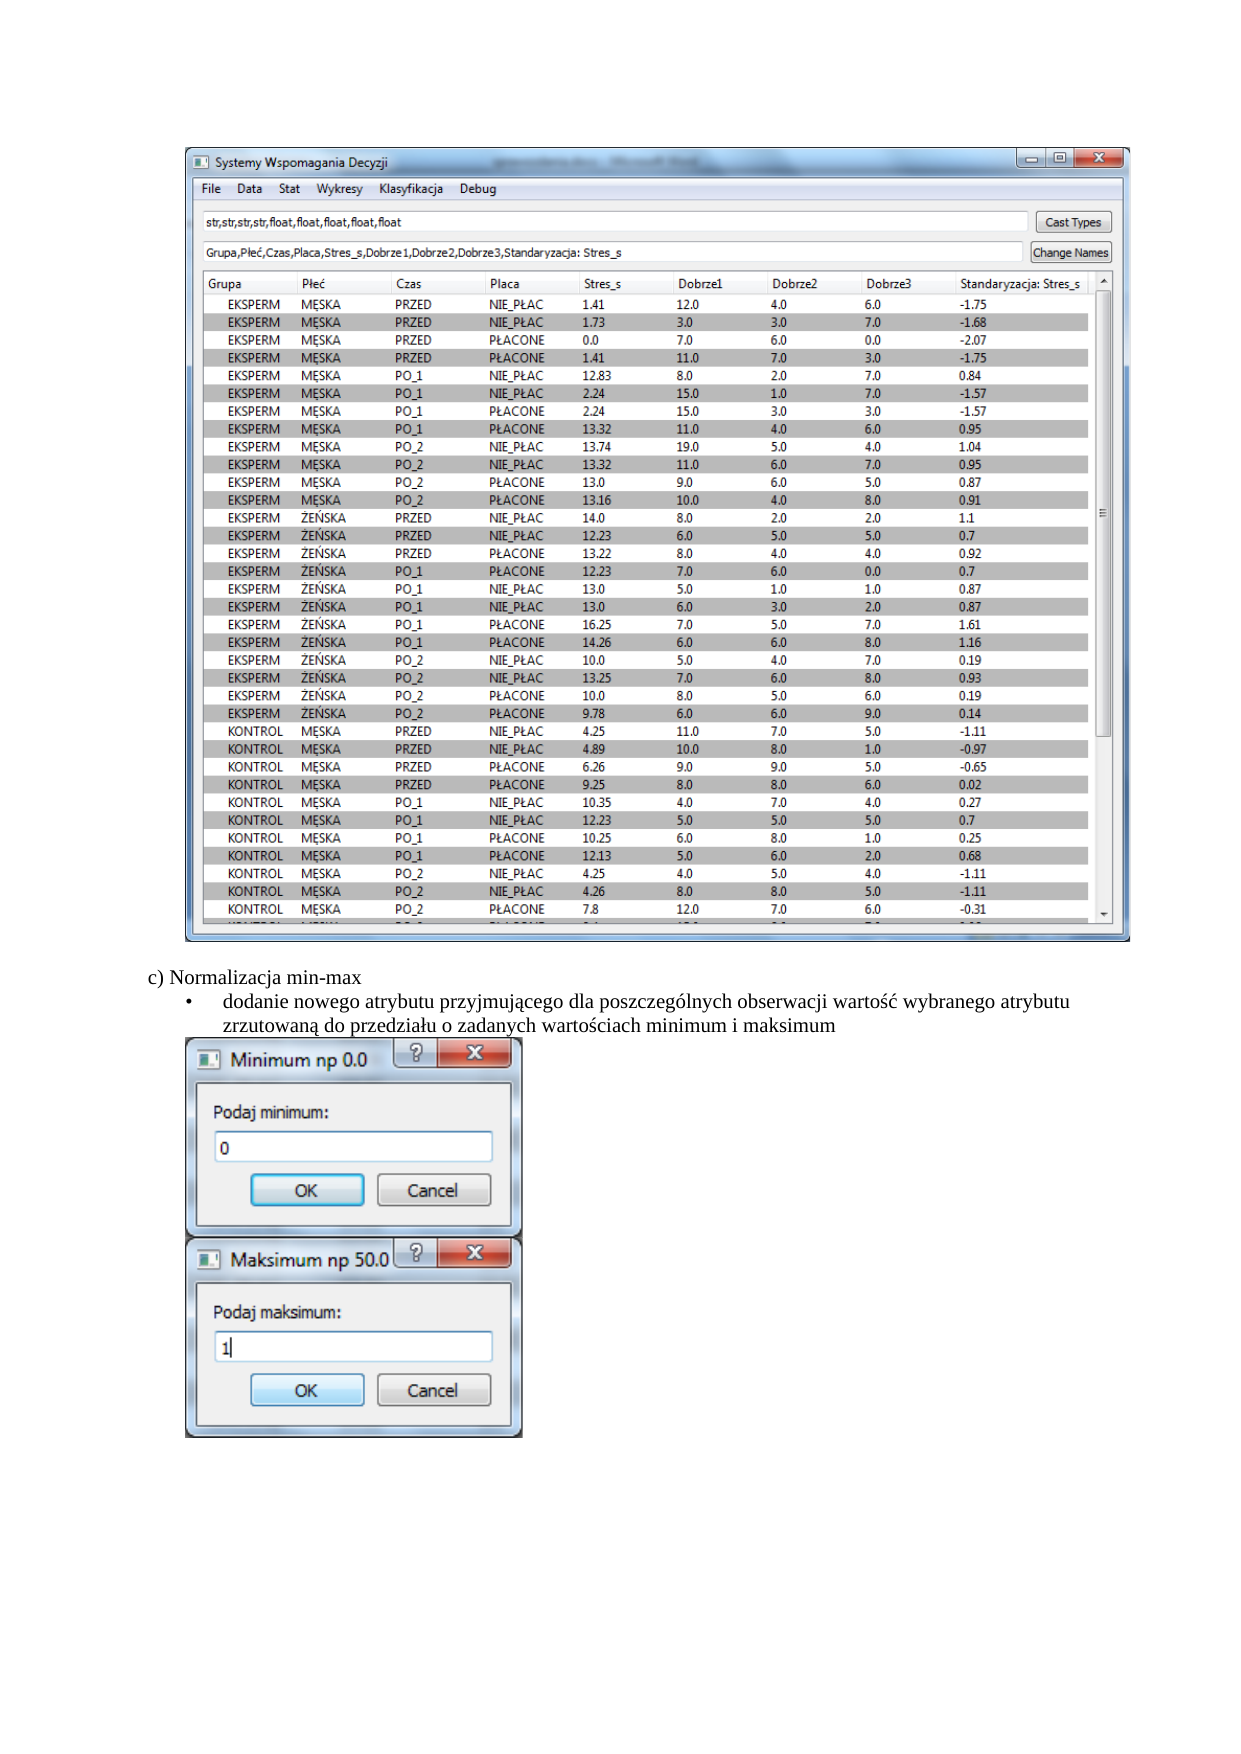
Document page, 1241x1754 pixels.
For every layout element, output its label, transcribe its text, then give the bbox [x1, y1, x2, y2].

text c) Normalizacja min-max [148, 965, 1093, 989]
picture [185, 1037, 523, 1438]
picture [185, 147, 1130, 942]
list dodanie nowego atrybutu przyjmującego dla poszczególnych obserwacji wartość wybranego atrybutu zrzutowaną do przedziału o zadanych wartościach minimum i maksimum [185, 989, 1093, 1037]
